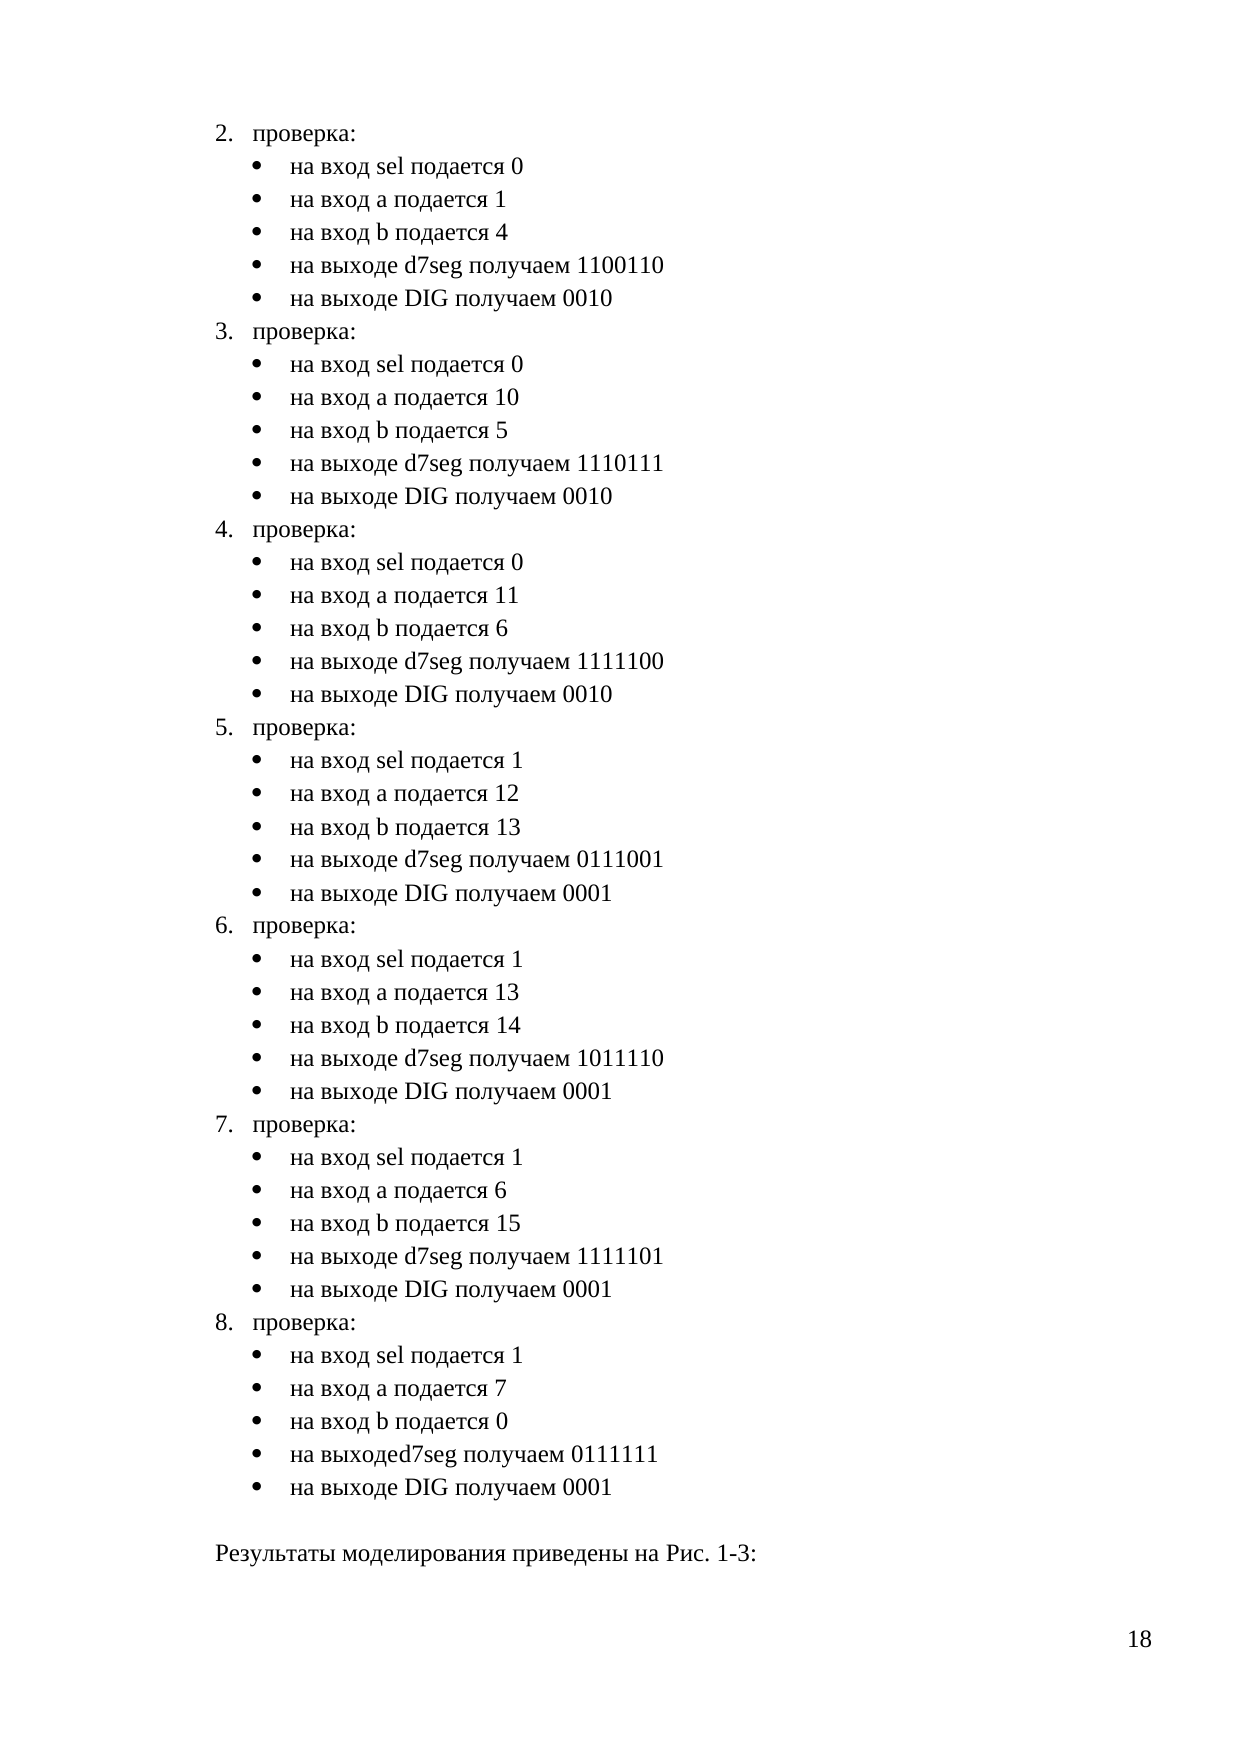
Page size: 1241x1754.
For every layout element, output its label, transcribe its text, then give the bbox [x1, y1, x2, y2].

list на вход b подается 6 [252, 613, 1152, 642]
list на вход b подается 14 [252, 1010, 1152, 1038]
list на выходе DIG получаем 0001 [252, 1076, 1152, 1104]
list на вход sel подается 0 [252, 547, 1152, 576]
text Результаты моделирования приведены на Рис. 3-3: [177, 1538, 1152, 1567]
list на вход b подается 5 [252, 415, 1152, 444]
list на выходе d7seg получаем 1100110 [252, 250, 1152, 279]
list на выходе DIG получаем 0010 [252, 481, 1152, 510]
list на вход a подается 1 [252, 184, 1152, 213]
list на вход sel подается 1 [252, 1142, 1152, 1171]
list на вход sel подается 0 [252, 349, 1152, 378]
list на вход b подается 0 [252, 1406, 1152, 1435]
list на выходе DIG получаем 0001 [252, 1472, 1152, 1501]
list на выходе DIG получаем 0010 [252, 283, 1152, 312]
list на выходе DIG получаем 0001 [252, 878, 1152, 906]
list на вход b подается 15 [252, 1208, 1152, 1237]
list на выходе d7seg получаем 1011110 [252, 1043, 1152, 1071]
list проверка: [215, 118, 1152, 147]
list проверка: [215, 514, 1152, 543]
list проверка: [215, 1109, 1152, 1137]
list на вход a подается 12 [252, 778, 1152, 807]
list на выходе DIG получаем 0010 [252, 679, 1152, 708]
list на выходе DIG получаем 0001 [252, 1274, 1152, 1303]
list проверка: [215, 911, 1152, 939]
list на вход sel подается 1 [252, 1340, 1152, 1369]
list на вход sel подается 0 [252, 151, 1152, 180]
list на вход sel подается 1 [252, 944, 1152, 972]
list проверка: [215, 316, 1152, 345]
list проверка: [215, 1307, 1152, 1336]
list проверка: [215, 712, 1152, 741]
list на вход a подается 7 [252, 1373, 1152, 1402]
list на вход a подается 11 [252, 580, 1152, 609]
list на вход a подается 13 [252, 977, 1152, 1005]
list на выходе d7seg получаем 1110111 [252, 448, 1152, 477]
list на выходе d7seg получаем 0111001 [252, 844, 1152, 873]
list на выходе d7seg получаем 0111111 [252, 1439, 1152, 1468]
list на вход b подается 4 [252, 217, 1152, 246]
list на выходе d7seg получаем 1111101 [252, 1241, 1152, 1269]
list на вход b подается 13 [252, 812, 1152, 840]
list на вход a подается 6 [252, 1175, 1152, 1203]
list на вход a подается 10 [252, 382, 1152, 411]
list на вход sel подается 1 [252, 746, 1152, 774]
list на выходе d7seg получаем 1111100 [252, 646, 1152, 675]
